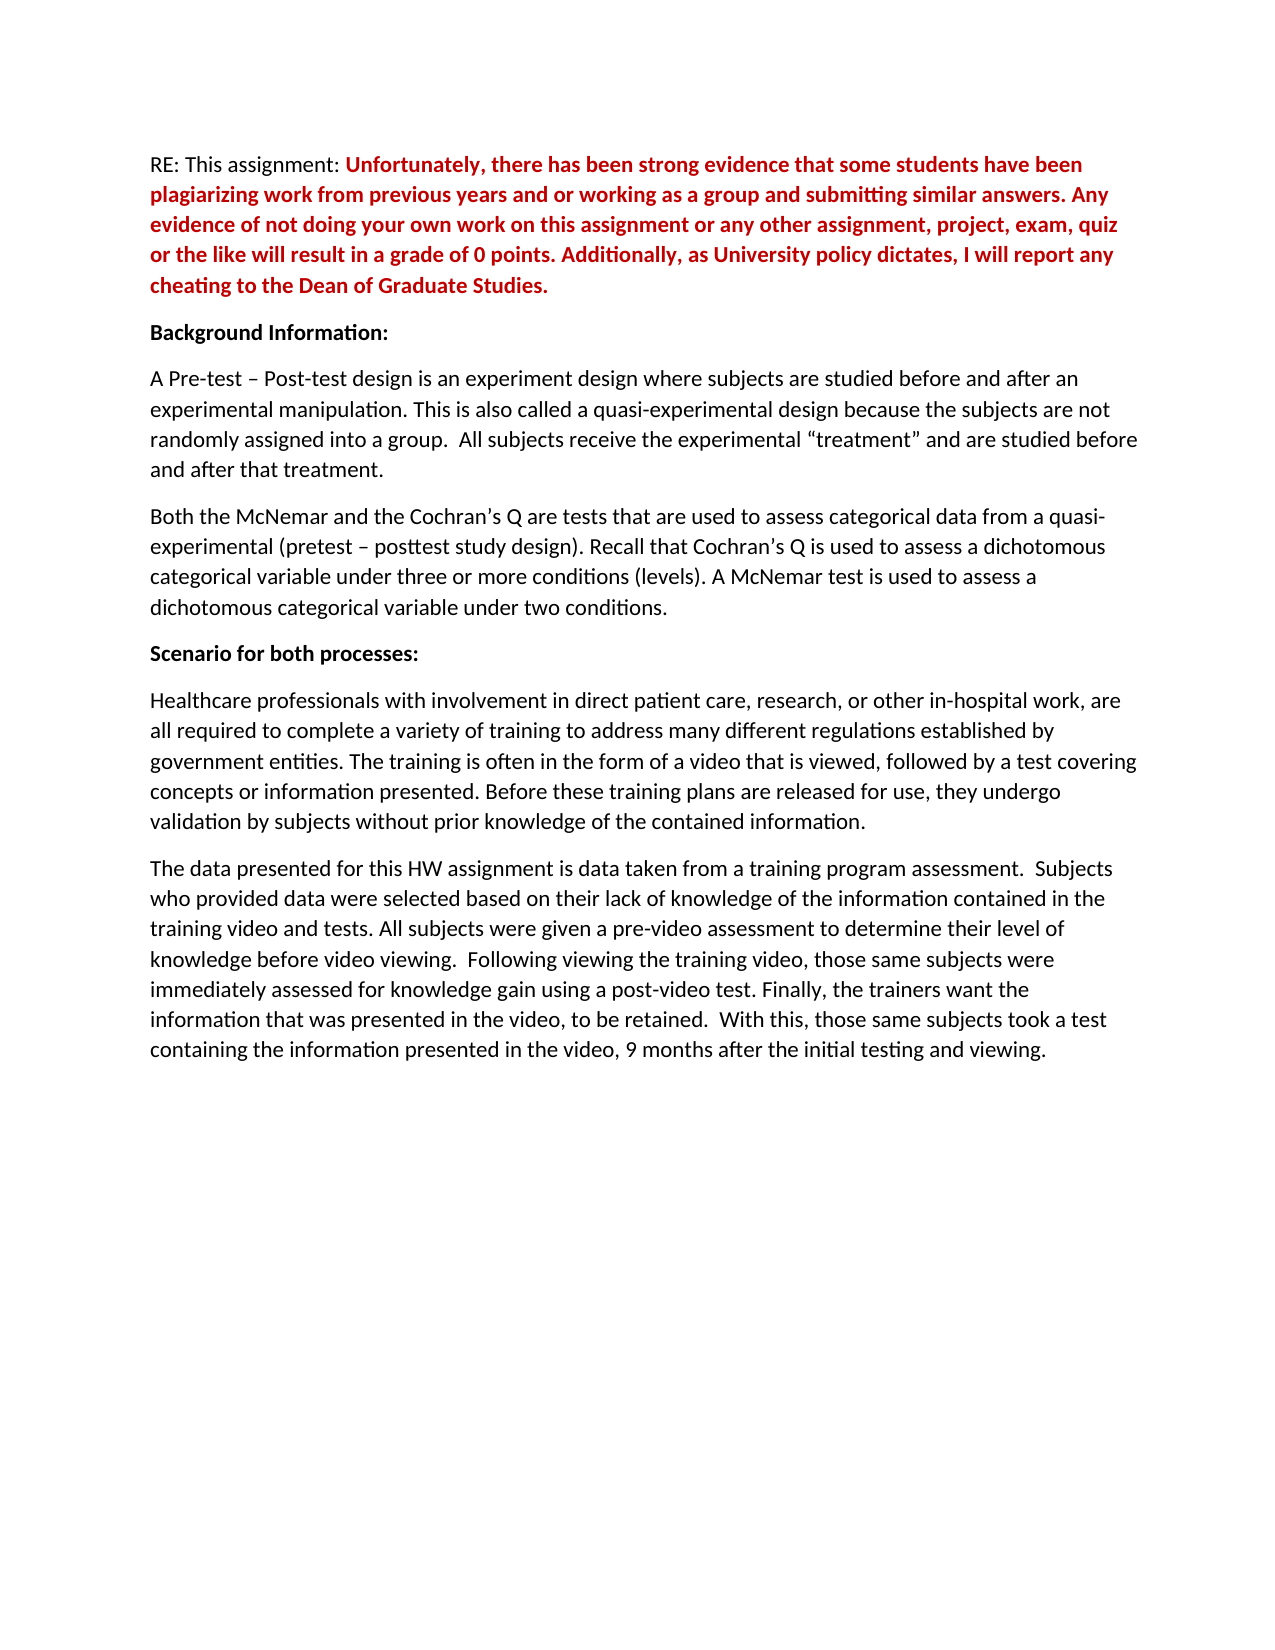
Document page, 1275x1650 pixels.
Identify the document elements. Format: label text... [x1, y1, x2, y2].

text RE: This assignment: Unfortunately, there has been strong evidence that some students have been plagiarizing work from previous years and or working as a group and submitting similar answers. Any evidence of not doing your own work on this assignment or any other assignment, project, exam, quiz or the like will result in a grade of 0 points. Additionally, as University policy dictates, I will report any cheating to the Dean of Graduate Studies. [150, 150, 1144, 299]
text The data presented for this HW assignment is data taken from a training program assessment. Subjects who provided data were selected based on their lack of knowledge of the information contained in the training video and tests. All subjects were given a pre-video assessment to determine their level of knowledge before video viewing. Following viewing the training video, those same subjects were immediately assessed for knowledge gain using a post-video test. Finally, the trainers want the information that was presented in the video, to be retained. With this, those same subjects took a test containing the information presented in the video, 9 months after the initial testing and viewing. [150, 854, 1144, 1063]
text Background Information: [150, 318, 1144, 346]
text Healthcare professionals with involvement in direct patient care, research, or other in-hospital work, are all required to complete a variety of training to address many different regulations established by government entities. The training is often in the form of a video that is viewed, followed by a test covering concepts or information presented. Before these training plans are released for use, they undergo validation by subjects without prior knowledge of the contained information. [150, 686, 1144, 835]
text Both the McNemar and the Cochran’s Q are tests that are used to assess categorical data from a quasi-experimental (pretest – posttest study design). Recall that Cochran’s Q is used to assess a dichotomous categorical variable under three or more conditions (levels). A McNemar test is used to assess a dichotomous categorical variable under two conditions. [150, 502, 1144, 621]
text Scenario for both processes: [150, 639, 1144, 668]
